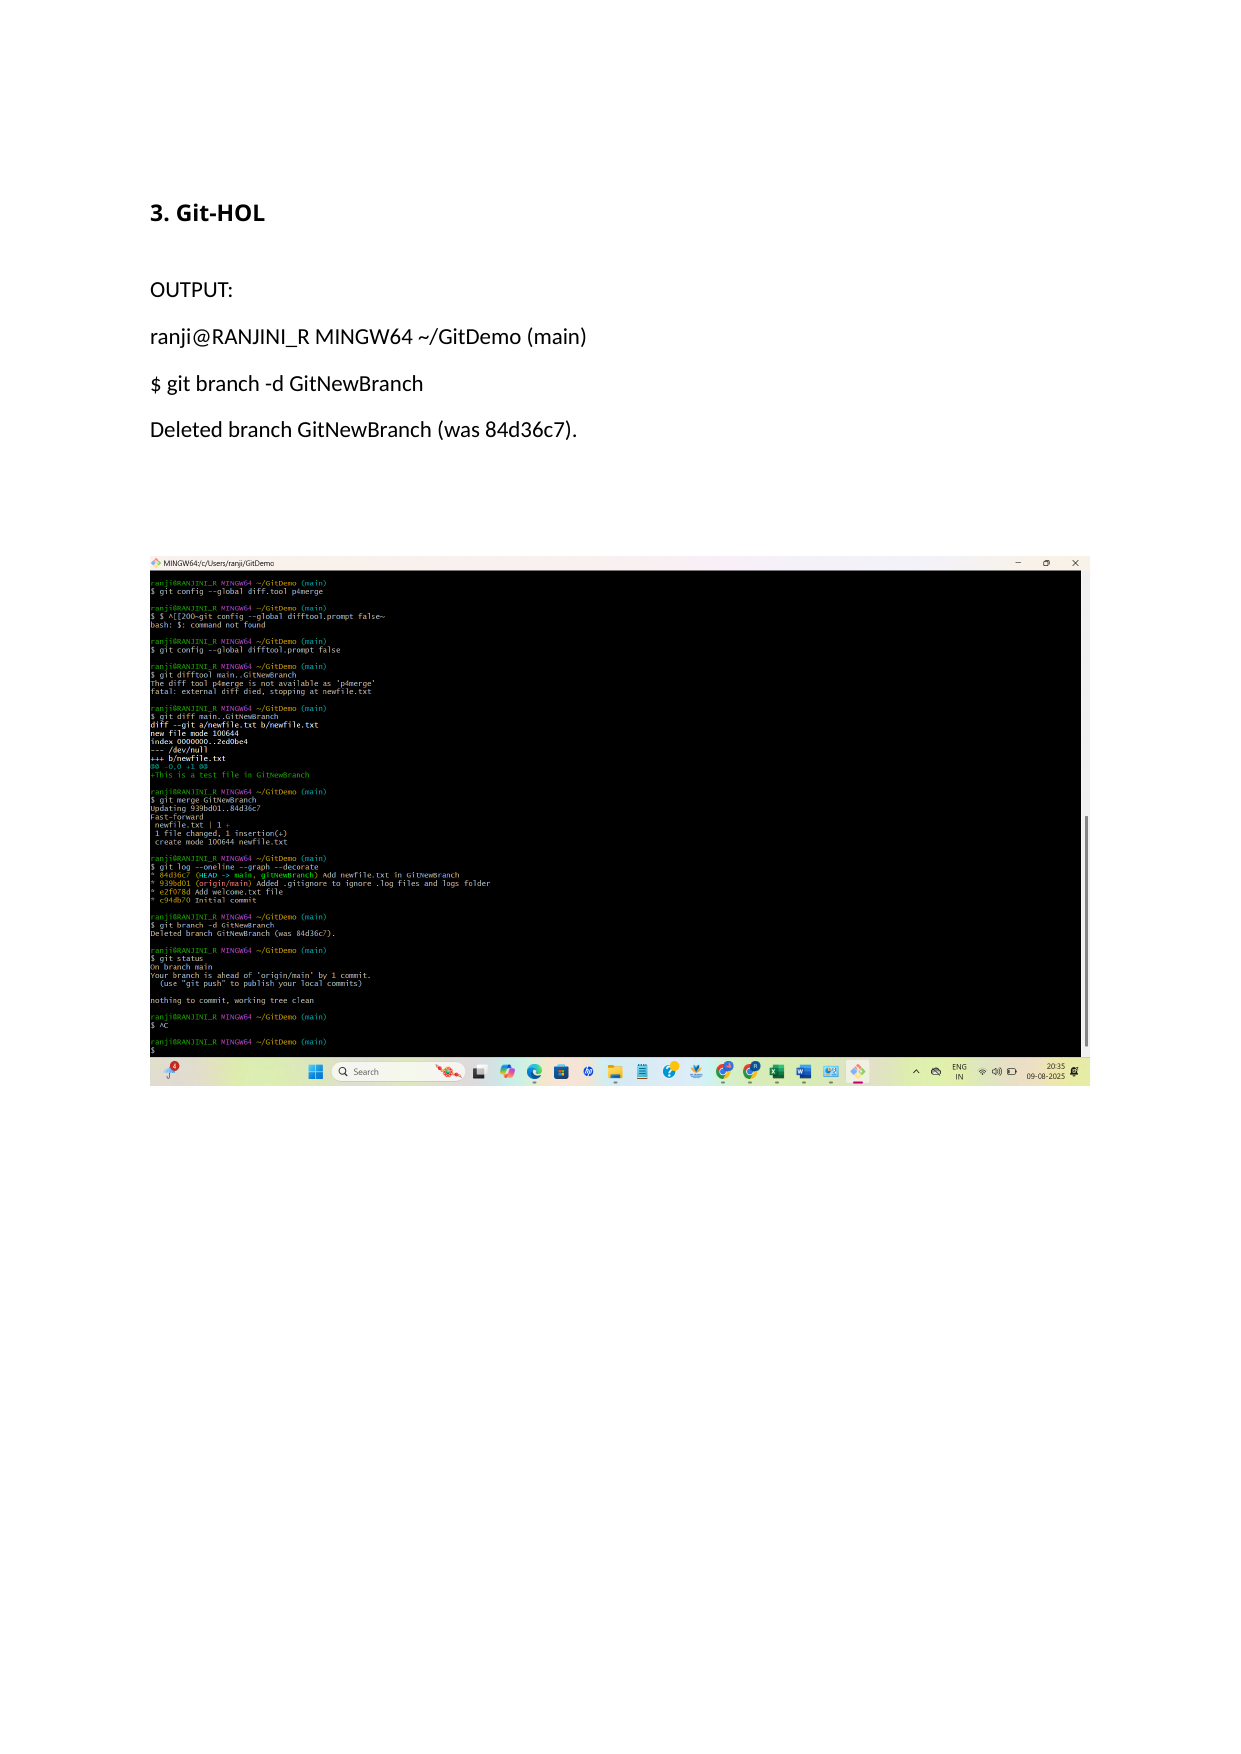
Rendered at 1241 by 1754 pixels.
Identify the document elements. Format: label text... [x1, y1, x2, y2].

picture [150, 556, 1091, 1086]
text OUTPUT: [150, 275, 1090, 303]
text ranji@RANJINI_R MINGW64 ~/GitDemo (main) [150, 322, 1090, 350]
text $ git branch -d GitNewBranch [150, 369, 1090, 397]
text 3. Git-HOL [150, 197, 1090, 228]
text Deleted branch GitNewBranch (was 84d36c7). [150, 416, 1090, 444]
